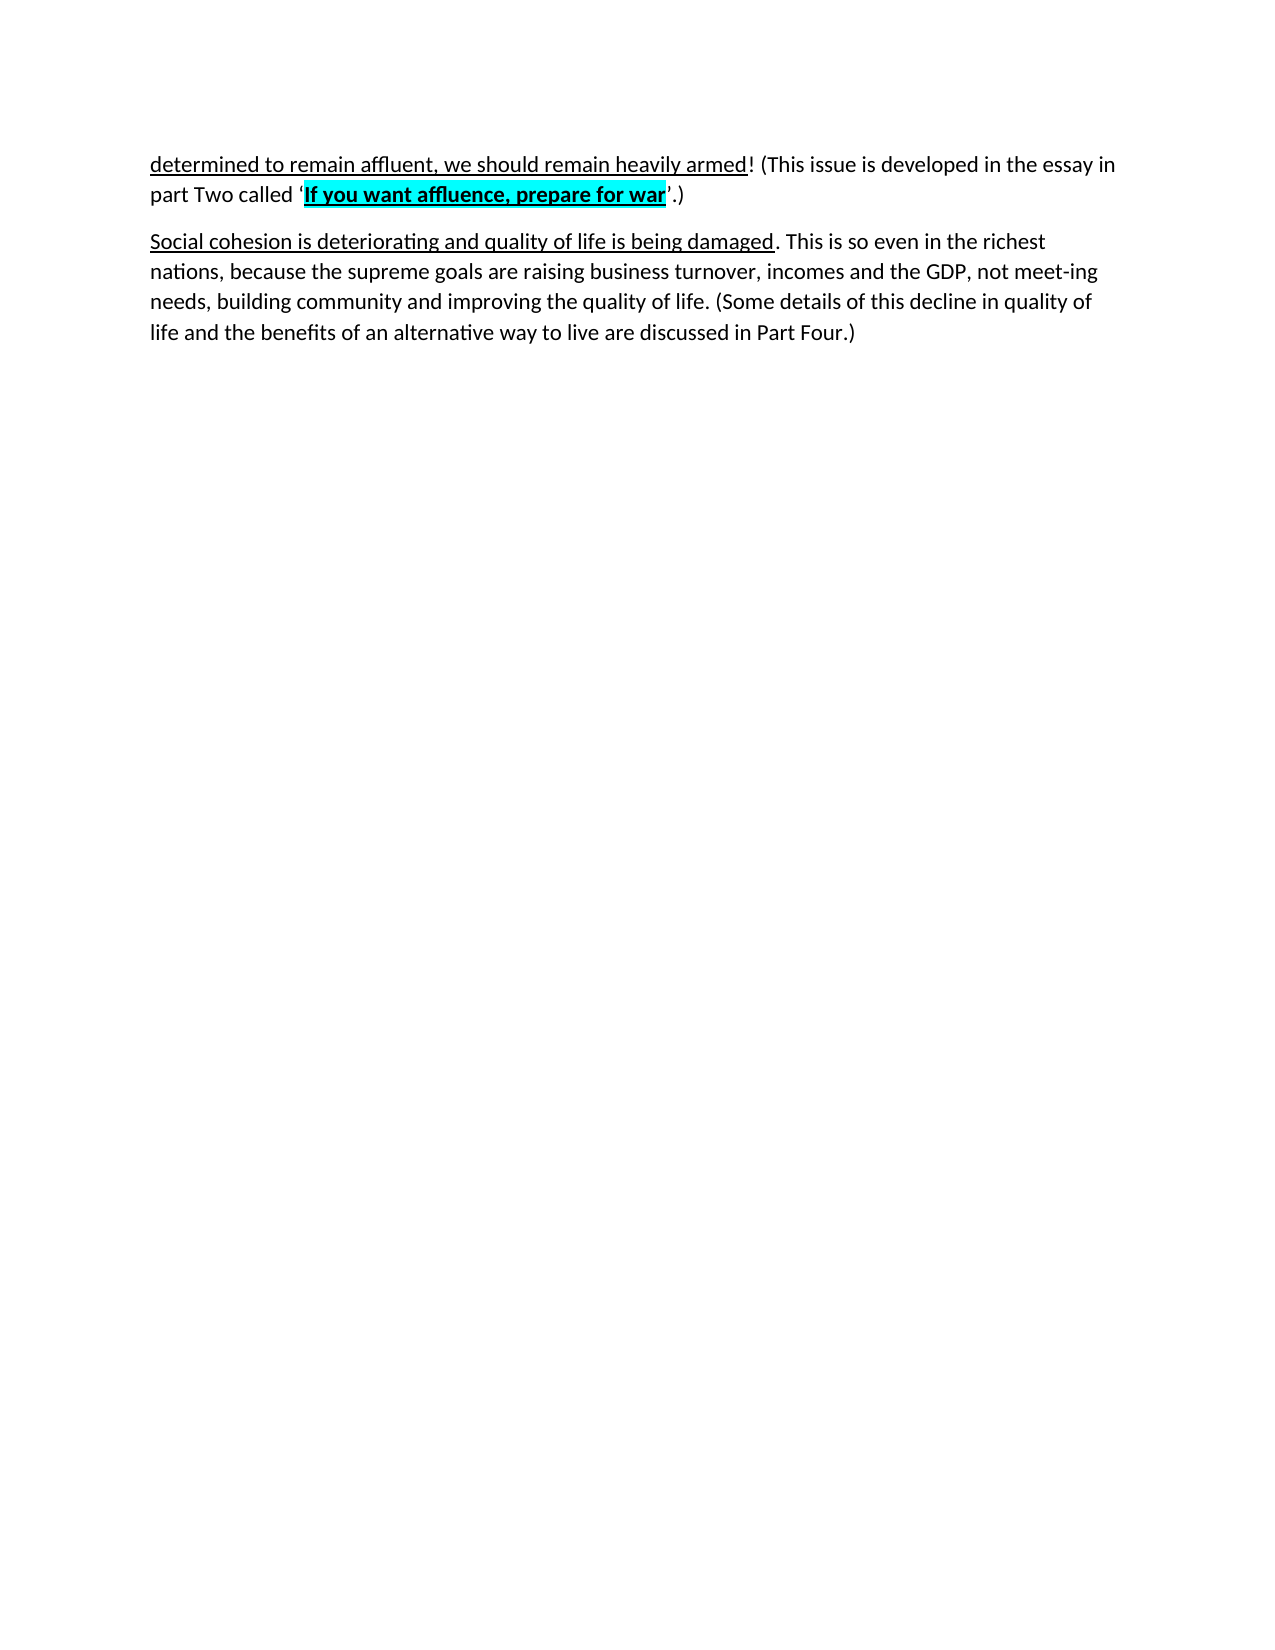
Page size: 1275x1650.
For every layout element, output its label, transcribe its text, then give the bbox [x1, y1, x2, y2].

text Social cohesion is deteriorating and quality of life is being damaged. This is so even in the richest nations, because the supreme goals are raising business turnover, incomes and the GDP, not meet-ing needs, building community and improving the quality of life. (Some details of this decline in quality of life and the benefits of an alternative way to live are discussed in Part Four.) [150, 227, 1125, 346]
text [150, 150, 1125, 208]
